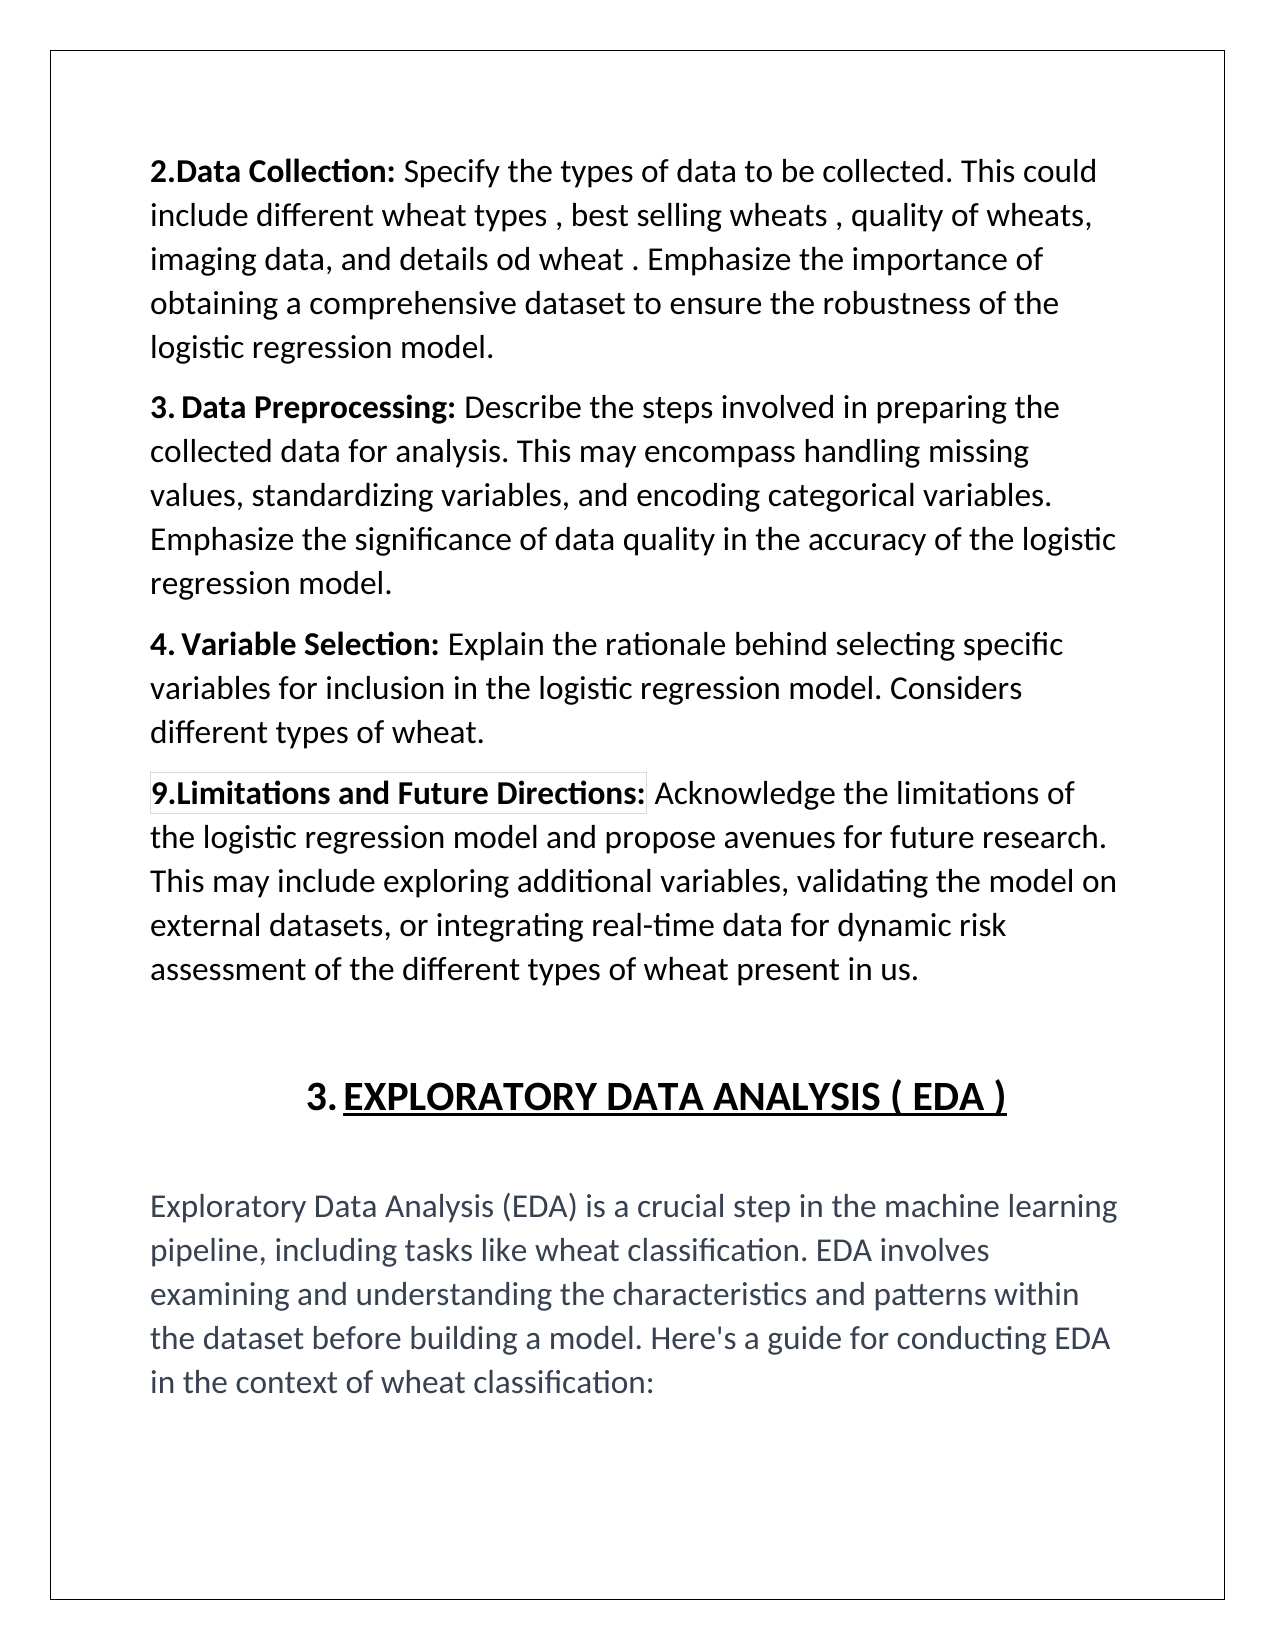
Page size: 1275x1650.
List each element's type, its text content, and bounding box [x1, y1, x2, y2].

text 3. Data Preprocessing: Describe the steps involved in preparing the collected data for analysis. This may encompass handling missing values, standardizing variables, and encoding categorical variables. Emphasize the significance of data quality in the accuracy of the logistic regression model. [150, 386, 1125, 603]
text 2.Data Collection: Specify the types of data to be collected. This could include different wheat types , best selling wheats , quality of wheats, imaging data, and details od wheat . Emphasize the importance of obtaining a comprehensive dataset to ensure the robustness of the logistic regression model. [150, 150, 1125, 367]
text 9.Limitations and Future Directions: Acknowledge the limitations of the logistic regression model and propose avenues for future research. This may include exploring additional variables, validating the model on external datasets, or integrating real-time data for dynamic risk assessment of the different types of wheat present in us. [150, 771, 1125, 989]
list EXPLORATORY DATA ANALYSIS ( EDA ) [187, 1069, 1125, 1120]
text Exploratory Data Analysis (EDA) is a crucial step in the machine learning pipeline, including tasks like wheat classification. EDA involves examining and understanding the characteristics and patterns within the dataset before building a model. Here's a guide for conducting EDA in the context of wheat classification: [150, 1185, 1125, 1402]
text 4. Variable Selection: Explain the rationale behind selecting specific variables for inclusion in the logistic regression model. Considers different types of wheat. [150, 623, 1125, 752]
